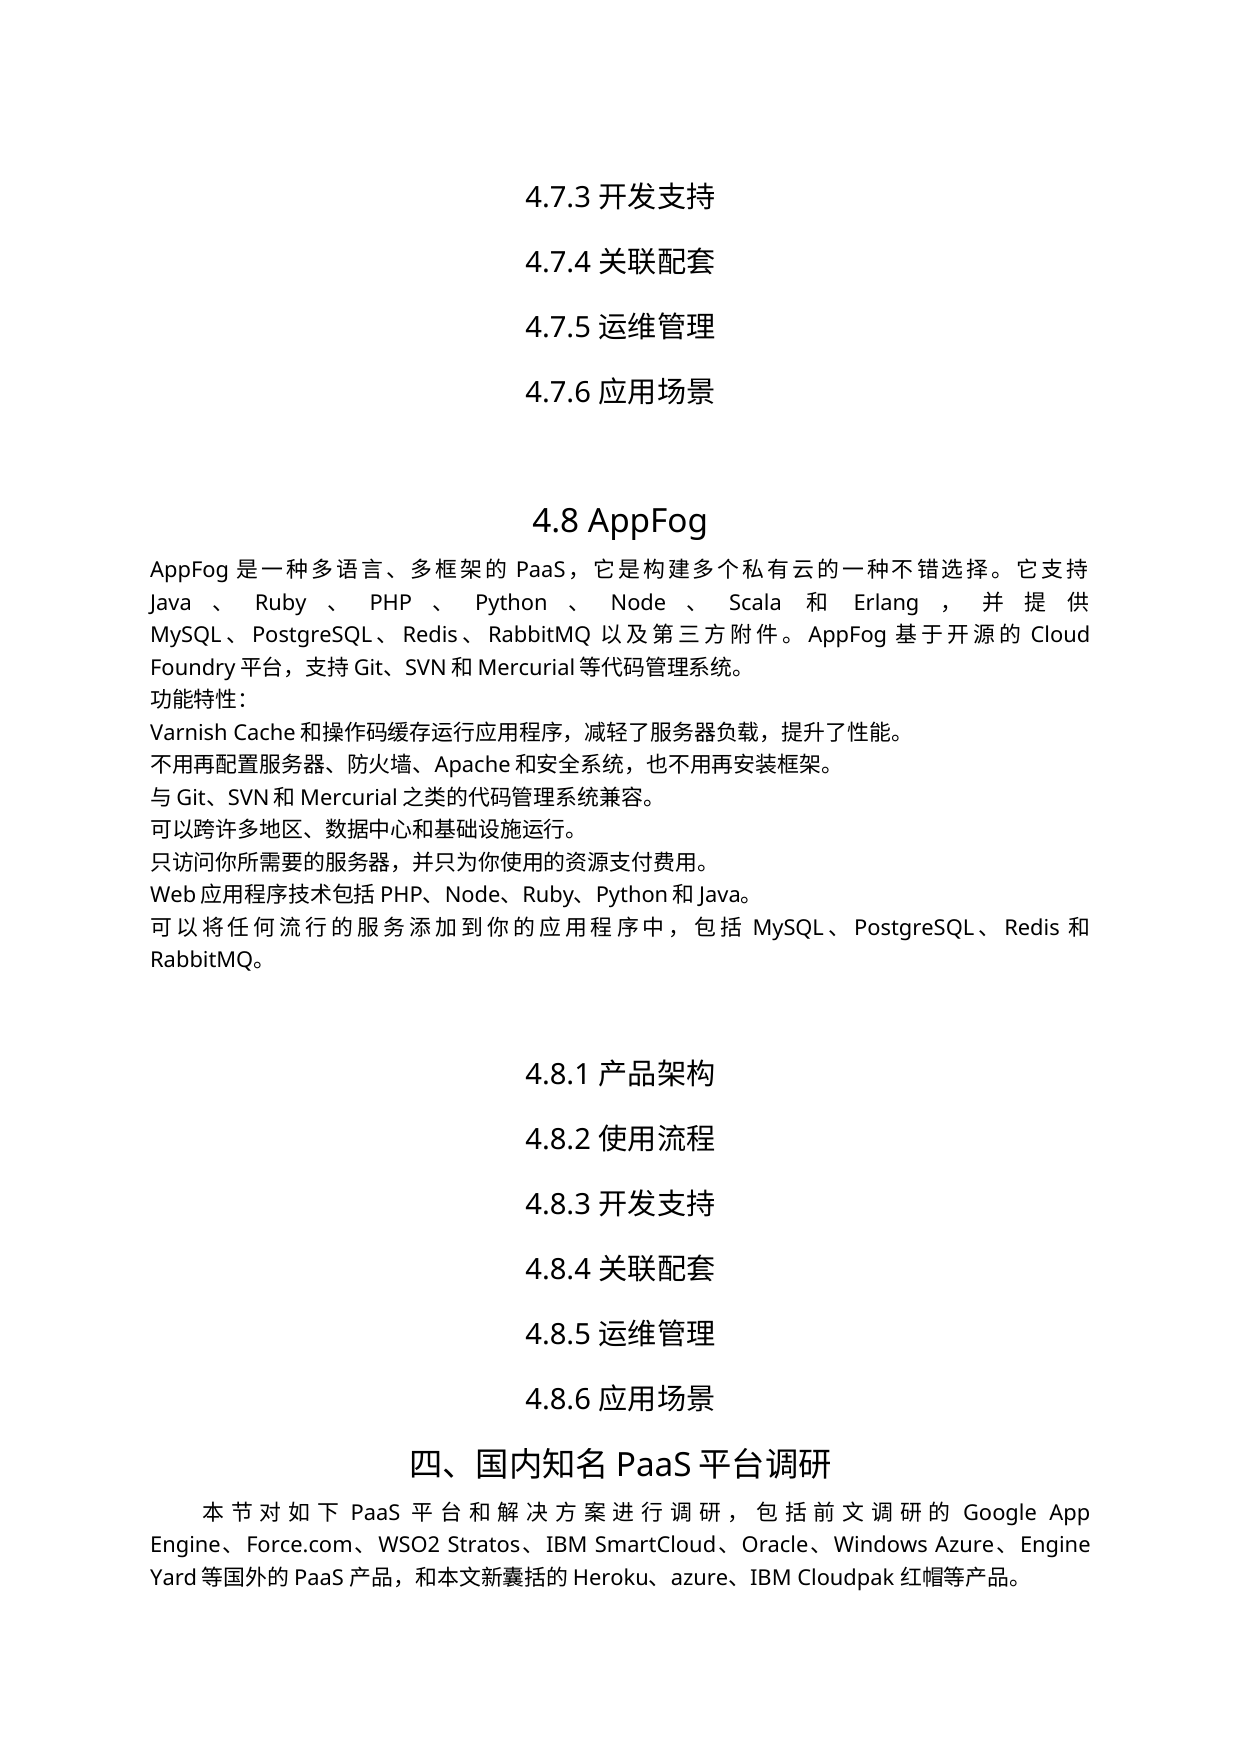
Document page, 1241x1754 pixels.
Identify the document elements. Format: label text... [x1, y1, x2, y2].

text 4.8.3 开发支持 [150, 1169, 1090, 1234]
text 与Git、SVN和Mercurial之类的代码管理系统兼容。 [150, 779, 1090, 812]
text 不用再配置服务器、防火墙、Apache和安全系统，也不用再安装框架。 [150, 747, 1090, 779]
text Varnish Cache和操作码缓存运行应用程序，减轻了服务器负载，提升了性能。 [150, 714, 1090, 747]
text 4.7.6 应用场景 [150, 357, 1090, 422]
text 只访问你所需要的服务器，并只为你使用的资源支付费用。 [150, 844, 1090, 877]
text AppFog是一种多语言、多框架的PaaS，它是构建多个私有云的一种不错选择。它支持Java、Ruby、PHP、Python、Node、Scala和Erlang，并提供MySQL、PostgreSQL、Redis、RabbitMQ以及第三方附件。AppFog基于开源的Cloud Foundry平台，支持Git、SVN和Mercurial等代码管理系统。 [150, 552, 1090, 682]
text 四、国内知名PaaS平台调研 [150, 1429, 1090, 1494]
text 4.8 AppFog [150, 487, 1090, 552]
text 4.8.2 使用流程 [150, 1104, 1090, 1169]
text 4.8.4 关联配套 [150, 1234, 1090, 1299]
text 4.8.6 应用场景 [150, 1364, 1090, 1429]
text 功能特性： [150, 682, 1090, 714]
text 可以将任何流行的服务添加到你的应用程序中，包括MySQL、PostgreSQL、Redis和RabbitMQ。 [150, 909, 1090, 974]
text 4.7.3 开发支持 [150, 162, 1090, 227]
text 4.8.5 运维管理 [150, 1299, 1090, 1364]
text 4.8.1 产品架构 [150, 1039, 1090, 1104]
text 本节对如下PaaS平台和解决方案进行调研，包括前文调研的Google App Engine、Force.com、WSO2 Stratos、IBM SmartCloud、Oracle、Windows Azure、Engine Yard等国外的 PaaS 产品，和本文新囊括的Heroku、azure、IBM Cloudpak 红帽等产品。 [150, 1494, 1090, 1592]
text Web应用程序技术包括PHP、Node、Ruby、Python和Java。 [150, 877, 1090, 909]
text 4.7.5 运维管理 [150, 292, 1090, 357]
text 4.7.4 关联配套 [150, 227, 1090, 292]
text 可以跨许多地区、数据中心和基础设施运行。 [150, 812, 1090, 844]
